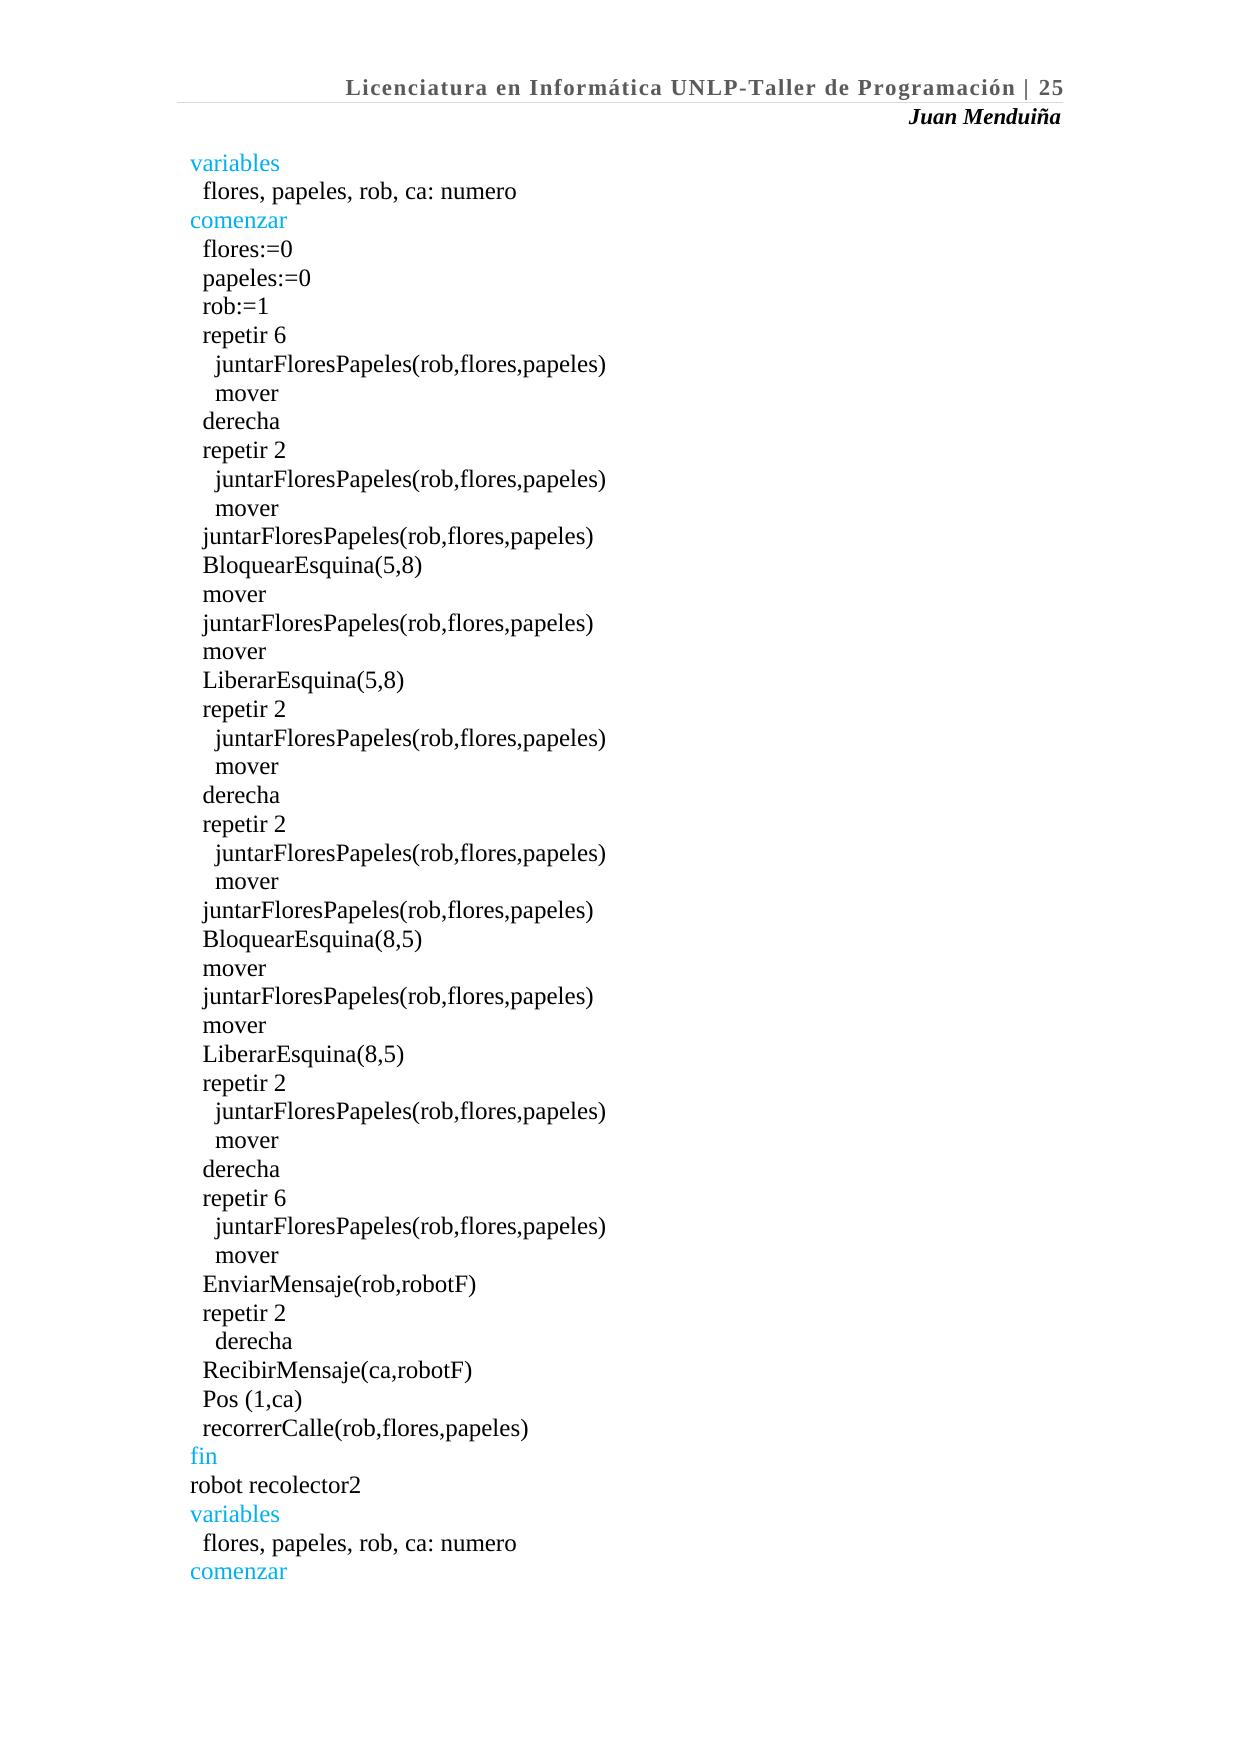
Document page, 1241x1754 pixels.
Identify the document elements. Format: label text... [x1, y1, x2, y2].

text repetir 6 [177, 1183, 1063, 1211]
text repetir 6 [177, 320, 1063, 349]
text fin [177, 1441, 1063, 1470]
text papeles:=0 [177, 263, 1063, 291]
text BloquearEsquina(5,8) [177, 550, 1063, 579]
text mover [177, 636, 1063, 665]
text juntarFloresPapeles(rob,flores,papeles) [177, 608, 1063, 636]
text juntarFloresPapeles(rob,flores,papeles) [177, 895, 1063, 924]
text juntarFloresPapeles(rob,flores,papeles) [177, 1096, 1063, 1125]
text LiberarEsquina(8,5) [177, 1039, 1063, 1068]
text mover [177, 378, 1063, 406]
text derecha [177, 780, 1063, 809]
text juntarFloresPapeles(rob,flores,papeles) [177, 838, 1063, 866]
text repetir 2 [177, 694, 1063, 723]
text derecha [177, 1326, 1063, 1355]
text mover [177, 579, 1063, 608]
text rob:=1 [177, 291, 1063, 320]
text robot recolector2 [177, 1470, 1063, 1499]
text flores:=0 [177, 234, 1063, 263]
text mover [177, 1240, 1063, 1269]
text derecha [177, 1154, 1063, 1183]
text mover [177, 751, 1063, 780]
text juntarFloresPapeles(rob,flores,papeles) [177, 1211, 1063, 1240]
text Pos (1,ca) [177, 1384, 1063, 1413]
text repetir 2 [177, 1068, 1063, 1096]
text juntarFloresPapeles(rob,flores,papeles) [177, 349, 1063, 378]
text BloquearEsquina(8,5) [177, 924, 1063, 953]
text variables [177, 148, 1063, 176]
text mover [177, 1010, 1063, 1039]
text juntarFloresPapeles(rob,flores,papeles) [177, 723, 1063, 751]
text flores, papeles, rob, ca: numero [177, 1528, 1063, 1556]
text derecha [177, 406, 1063, 435]
text comenzar [177, 1556, 1063, 1585]
text repetir 2 [177, 435, 1063, 464]
text juntarFloresPapeles(rob,flores,papeles) [177, 521, 1063, 550]
text RecibirMensaje(ca,robotF) [177, 1355, 1063, 1384]
text mover [177, 1125, 1063, 1154]
text repetir 2 [177, 809, 1063, 838]
text LiberarEsquina(5,8) [177, 665, 1063, 694]
text variables [177, 1499, 1063, 1528]
text comenzar [177, 205, 1063, 234]
text mover [177, 953, 1063, 981]
text recorrerCalle(rob,flores,papeles) [177, 1413, 1063, 1441]
text juntarFloresPapeles(rob,flores,papeles) [177, 464, 1063, 493]
text repetir 2 [177, 1298, 1063, 1326]
text juntarFloresPapeles(rob,flores,papeles) [177, 981, 1063, 1010]
text mover [177, 493, 1063, 521]
text EnviarMensaje(rob,robotF) [177, 1269, 1063, 1298]
text mover [177, 866, 1063, 895]
text flores, papeles, rob, ca: numero [177, 176, 1063, 205]
